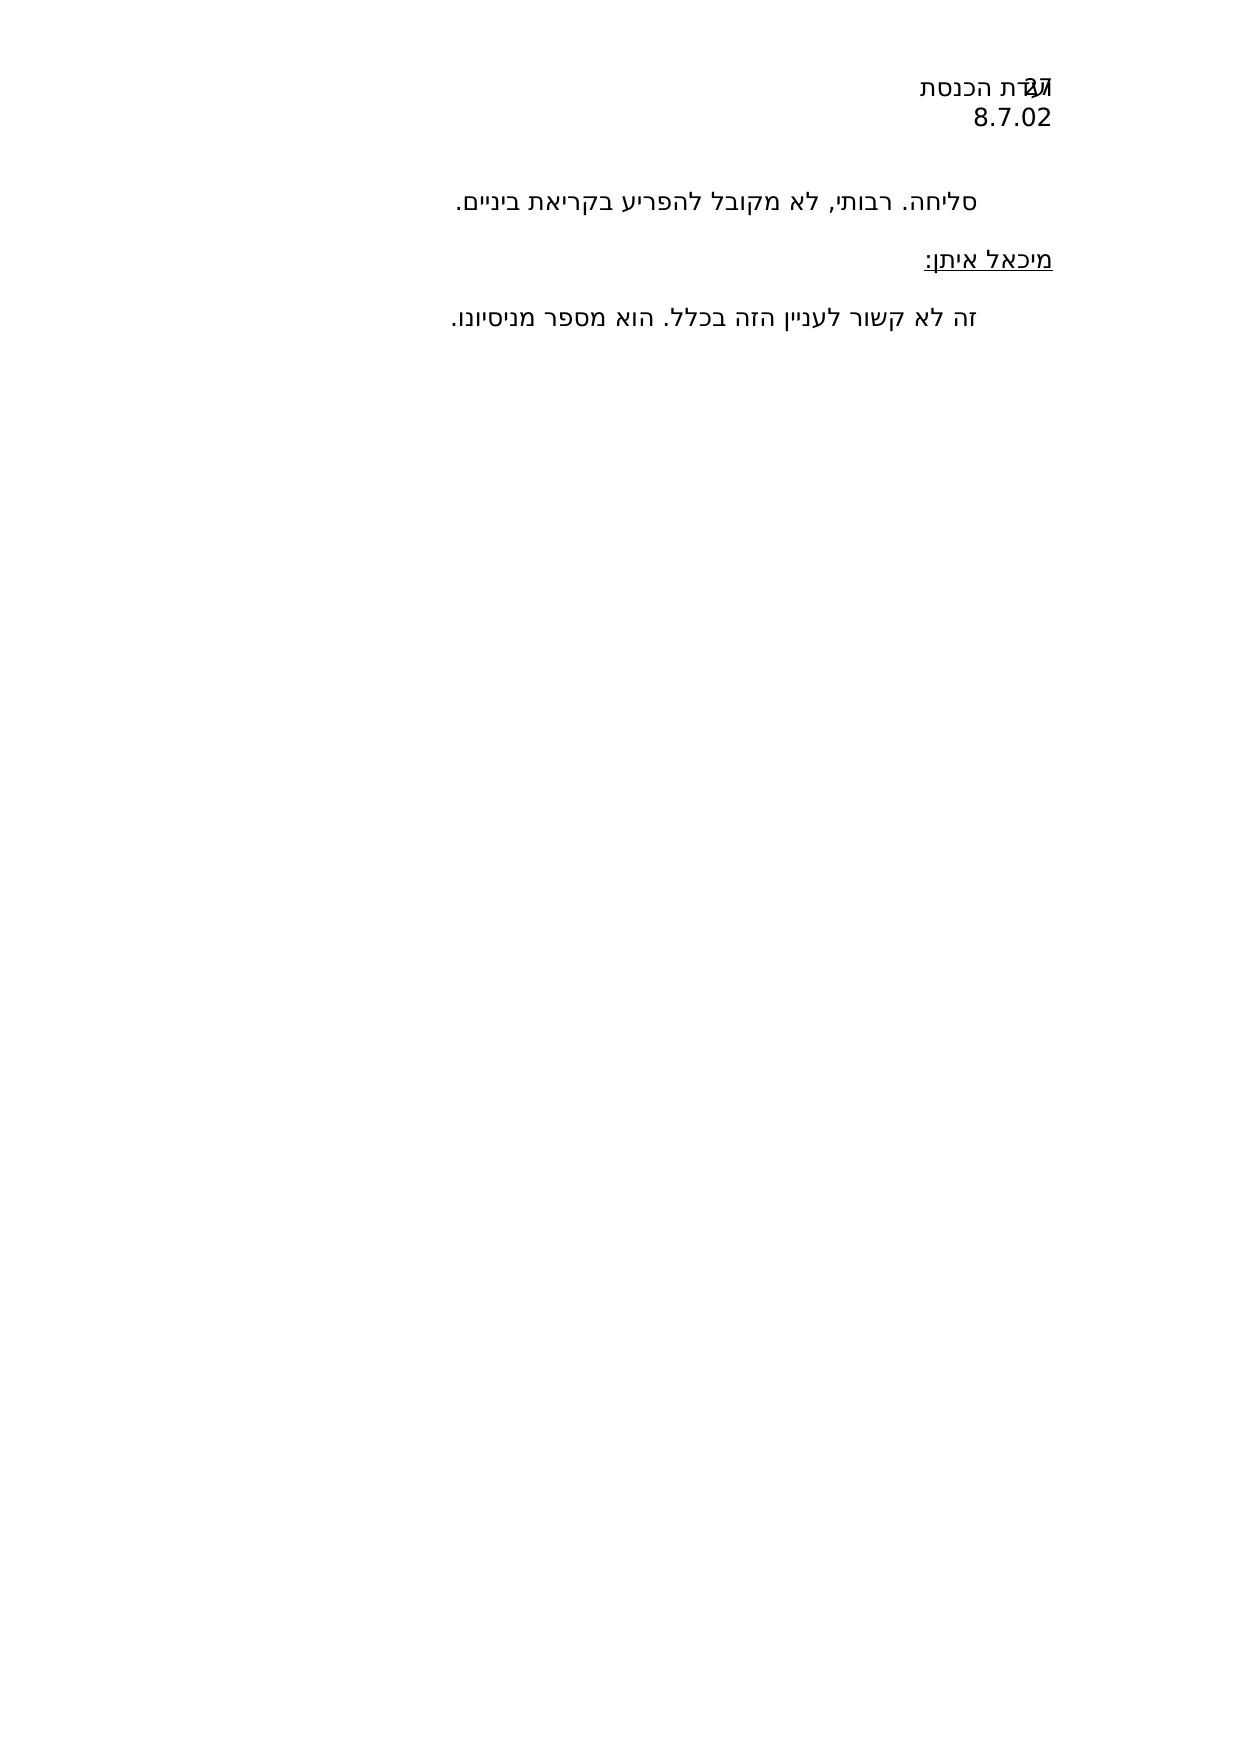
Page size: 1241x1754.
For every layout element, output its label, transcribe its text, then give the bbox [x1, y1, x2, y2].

text מיכאל איתן: [187, 245, 1053, 274]
text סליחה. רבותי, לא מקובל להפריע בקריאת ביניים. [187, 187, 1053, 216]
text זה לא קשור לעניין הזה בכלל. הוא מספר מניסיונו. [187, 303, 1053, 332]
